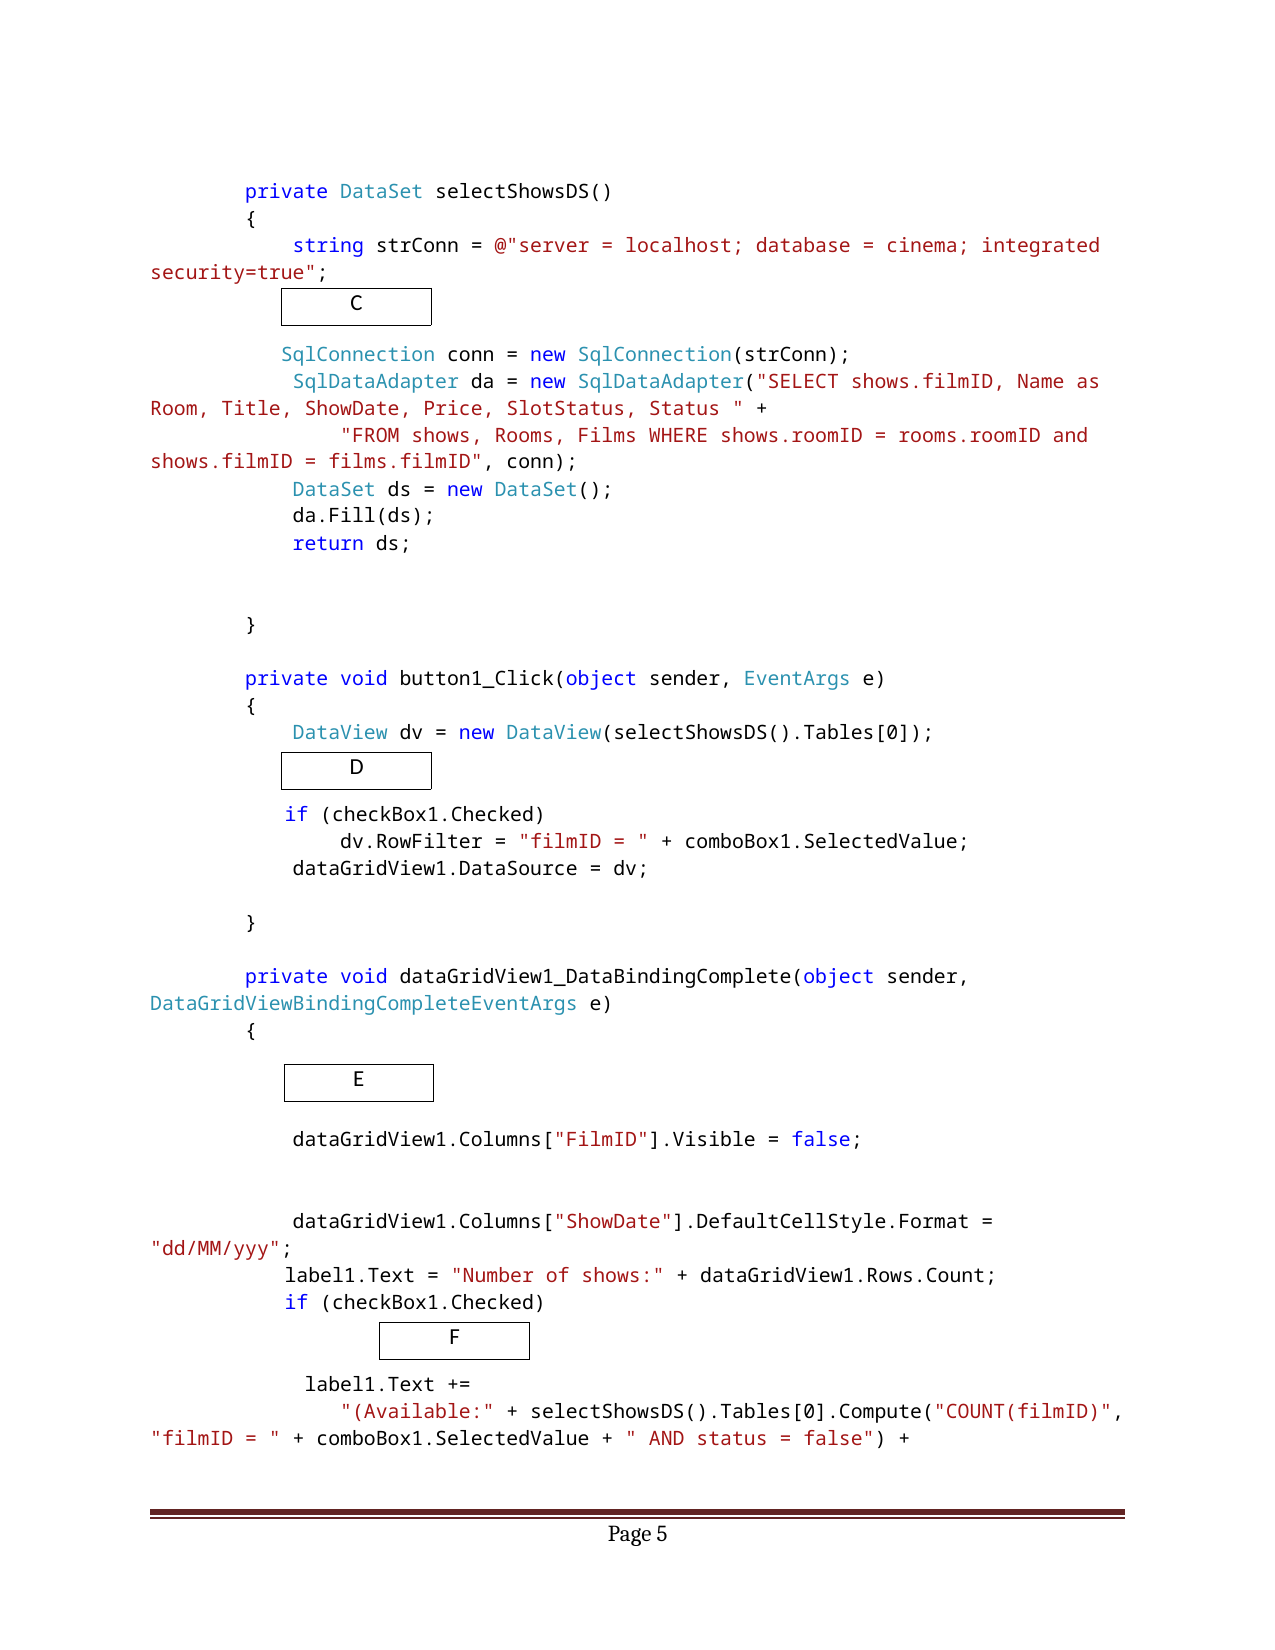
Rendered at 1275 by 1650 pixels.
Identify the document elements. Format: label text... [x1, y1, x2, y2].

text label1.Text += [150, 1370, 1125, 1397]
text "FROM shows, Rooms, Films WHERE shows.roomID = rooms.roomID and shows.filmID = films.filmID", conn); [150, 421, 1125, 475]
text dataGridView1.Columns["FilmID"].Visible = false; [150, 1125, 1125, 1152]
text SqlDataAdapter da = new SqlDataAdapter("SELECT shows.filmID, Name as Room, Title, ShowDate, Price, SlotStatus, Status " + [150, 367, 1125, 421]
text private DataSet selectShowsDS() [150, 177, 1125, 204]
text dataGridView1.Columns["ShowDate"].DefaultCellStyle.Format = "dd/MM/yyy"; [150, 1207, 1125, 1261]
text if (checkBox1.Checked) [150, 801, 1125, 828]
text DataView dv = new DataView(selectShowsDS().Tables[0]); [150, 719, 1125, 746]
text private void button1_Click(object sender, EventArgs e) [150, 665, 1125, 692]
text da.Fill(ds); [150, 502, 1125, 529]
text "(Available:" + selectShowsDS().Tables[0].Compute("COUNT(filmID)", "filmID = " + comboBox1.SelectedValue + " AND status = false") + [150, 1397, 1125, 1451]
text return ds; [150, 529, 1125, 556]
text string strConn = @"server = localhost; database = cinema; integrated security=true"; [150, 231, 1125, 285]
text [150, 340, 1125, 367]
text } [150, 611, 1125, 638]
text label1.Text = "Number of shows:" + dataGridView1.Rows.Count; [150, 1261, 1125, 1288]
text { [150, 1016, 1125, 1043]
text dv.RowFilter = "filmID = " + comboBox1.SelectedValue; [150, 828, 1125, 854]
text DataSet ds = new DataSet(); [150, 475, 1125, 502]
text { [150, 204, 1125, 231]
text dataGridView1.DataSource = dv; [150, 854, 1125, 882]
text if (checkBox1.Checked) [150, 1288, 1125, 1315]
text } [150, 908, 1125, 936]
text private void dataGridView1_DataBindingComplete(object sender, DataGridViewBindingCompleteEventArgs e) [150, 962, 1125, 1016]
text { [150, 692, 1125, 719]
